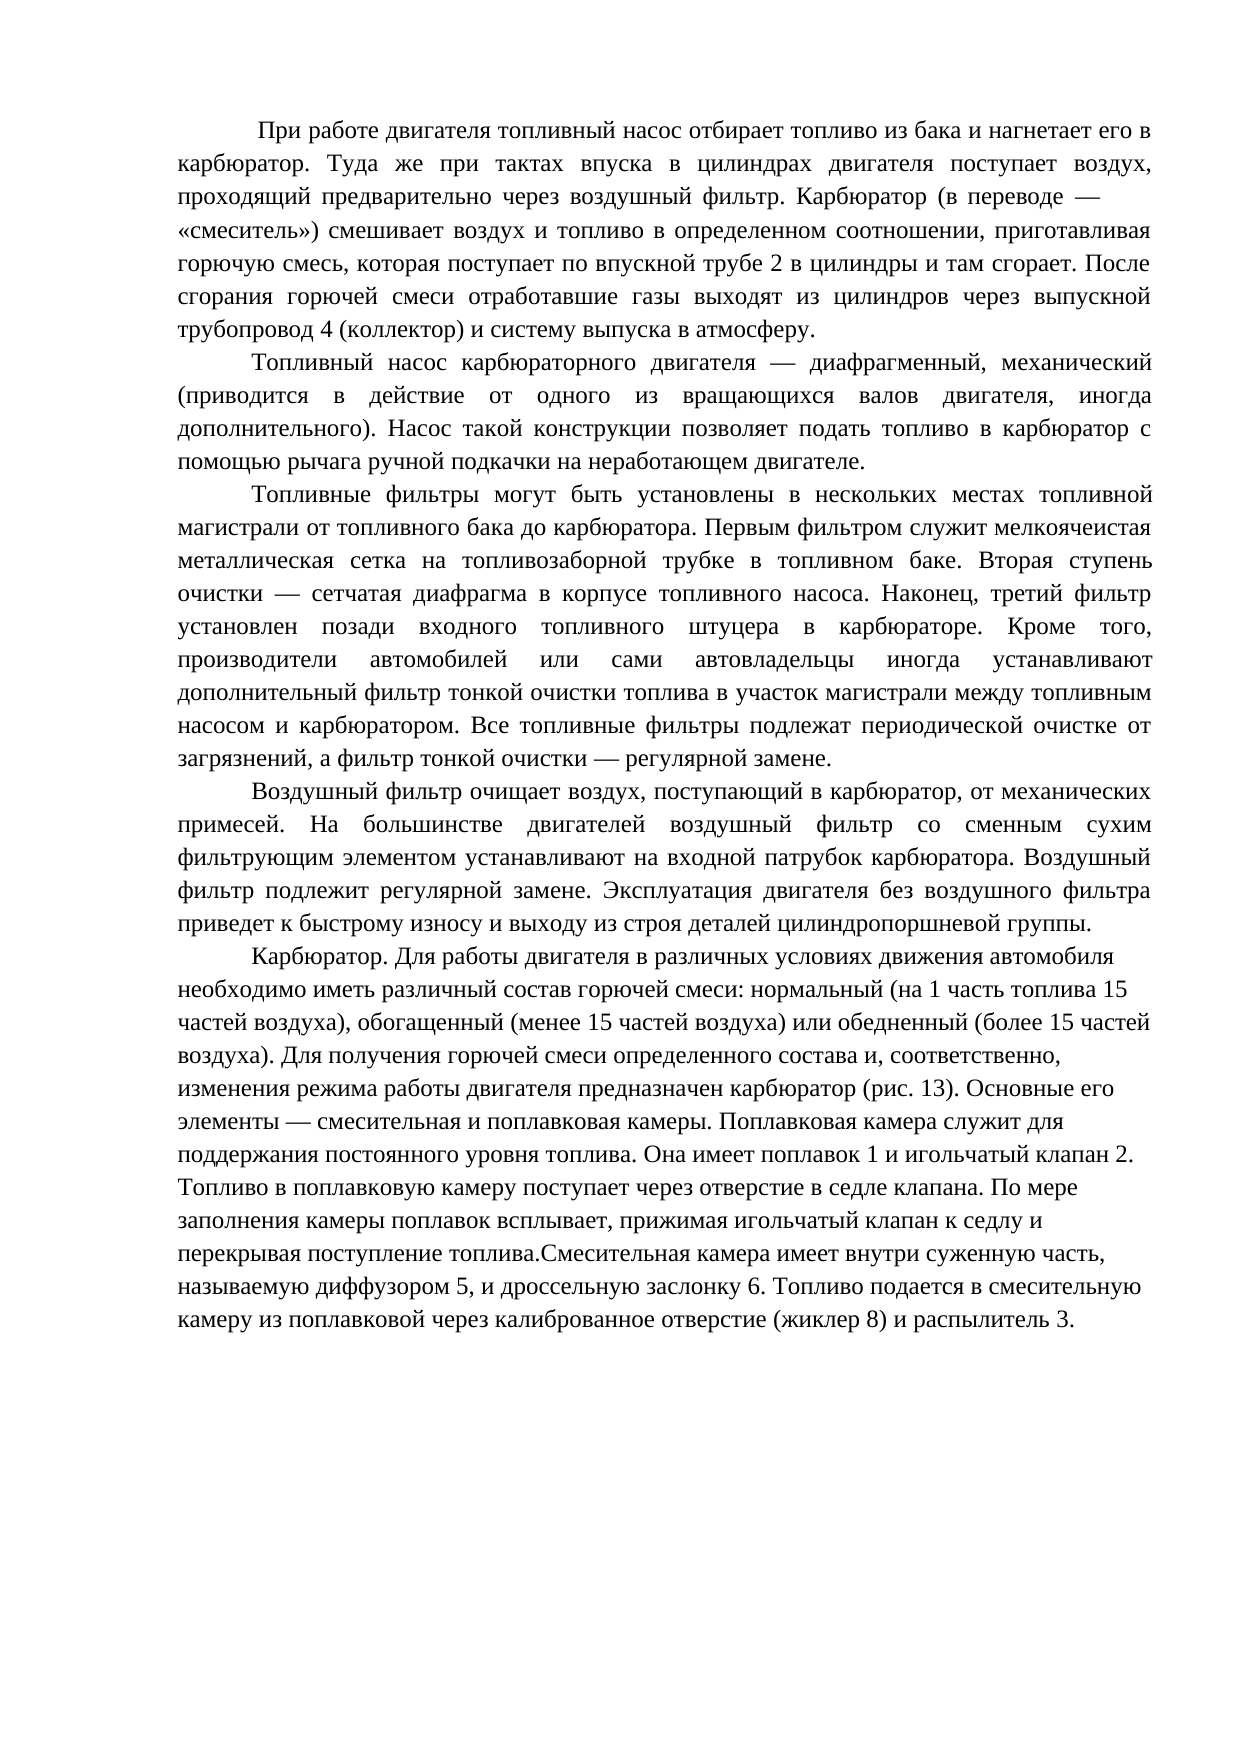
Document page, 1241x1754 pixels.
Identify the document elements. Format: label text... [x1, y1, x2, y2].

text Топливный насос карбюраторного двигателя — диафрагменный, механический (приводится в действие от одного из вращающихся валов двигателя, иногда дополнительного). Насос такой конструкции позволяет подать топливо в карбюратор с помощью рычага ручной подкачки на неработающем двигателе. [177, 347, 1152, 474]
text «смеситель») смешивает воздух и топливо в определенном соотношении, приготавливая горючую смесь, которая поступает по впускной трубе 2 в цилиндры и там сгорает. После сгорания горючей смеси отработавшие газы выходят из цилиндров через выпускной трубопровод 4 (коллектор) и систему выпуска в атмосферу. [177, 215, 1151, 342]
text Карбюратор. Для работы двигателя в различных условиях движения автомобиля необходимо иметь различный состав горючей смеси: нормальный (на 1 часть топлива 15 частей воздуха), обогащенный (менее 15 частей воздуха) или обедненный (более 15 частей воздуха). Для получения горючей смеси определенного состава и, соответственно, изменения режима работы двигателя предназначен карбюратор (рис. 13). Основные его элементы — смесительная и поплавковая камеры. Поплавковая камера служит для поддержания постоянного уровня топлива. Она имеет поплавок 1 и игольчатый клапан 2. Топливо в поплавковую камеру поступает через отверстие в седле клапана. По мере заполнения камеры поплавок всплывает, прижимая игольчатый клапан к седлу и перекрывая поступление топлива.Смесительная камера имеет внутри суженную часть, называемую диффузором 5, и дроссельную заслонку 6. Топливо подается в смесительную камеру из поплавковой через калиброванное отверстие (жиклер 8) и распылитель 3. [177, 941, 1152, 1333]
text Воздушный фильтр очищает воздух, поступающий в карбюратор, от механических примесей. На большинстве двигателей воздушный фильтр со сменным сухим фильтрующим элементом устанавливают на входной патрубок карбюратора. Воздушный фильтр подлежит регулярной замене. Эксплуатация двигателя без воздушного фильтра приведет к быстрому износу и выходу из строя деталей цилиндропоршневой группы. [177, 776, 1152, 937]
text При работе двигателя топливный насос отбирает топливо из бака и нагнетает его в карбюратор. Туда же при тактах впуска в цилиндрах двигателя поступает воздух, проходящий предварительно через воздушный фильтр. Карбюратор (в переводе — [177, 115, 1152, 210]
text Топливные фильтры могут быть установлены в нескольких местах топливной магистрали от топливного бака до карбюратора. Первым фильтром служит мелкоячеистая металлическая сетка на топливозаборной трубке в топливном баке. Вторая ступень очистки — сетчатая диафрагма в корпусе топливного насоса. Наконец, третий фильтр установлен позади входного топливного штуцера в карбюраторе. Кроме того, производители автомобилей или сами автовладельцы иногда устанавливают дополнительный фильтр тонкой очистки топлива в участок магистрали между топливным насосом и карбюратором. Все топливные фильтры подлежат периодической очистке от загрязнений, а фильтр тонкой очистки — регулярной замене. [177, 479, 1152, 772]
